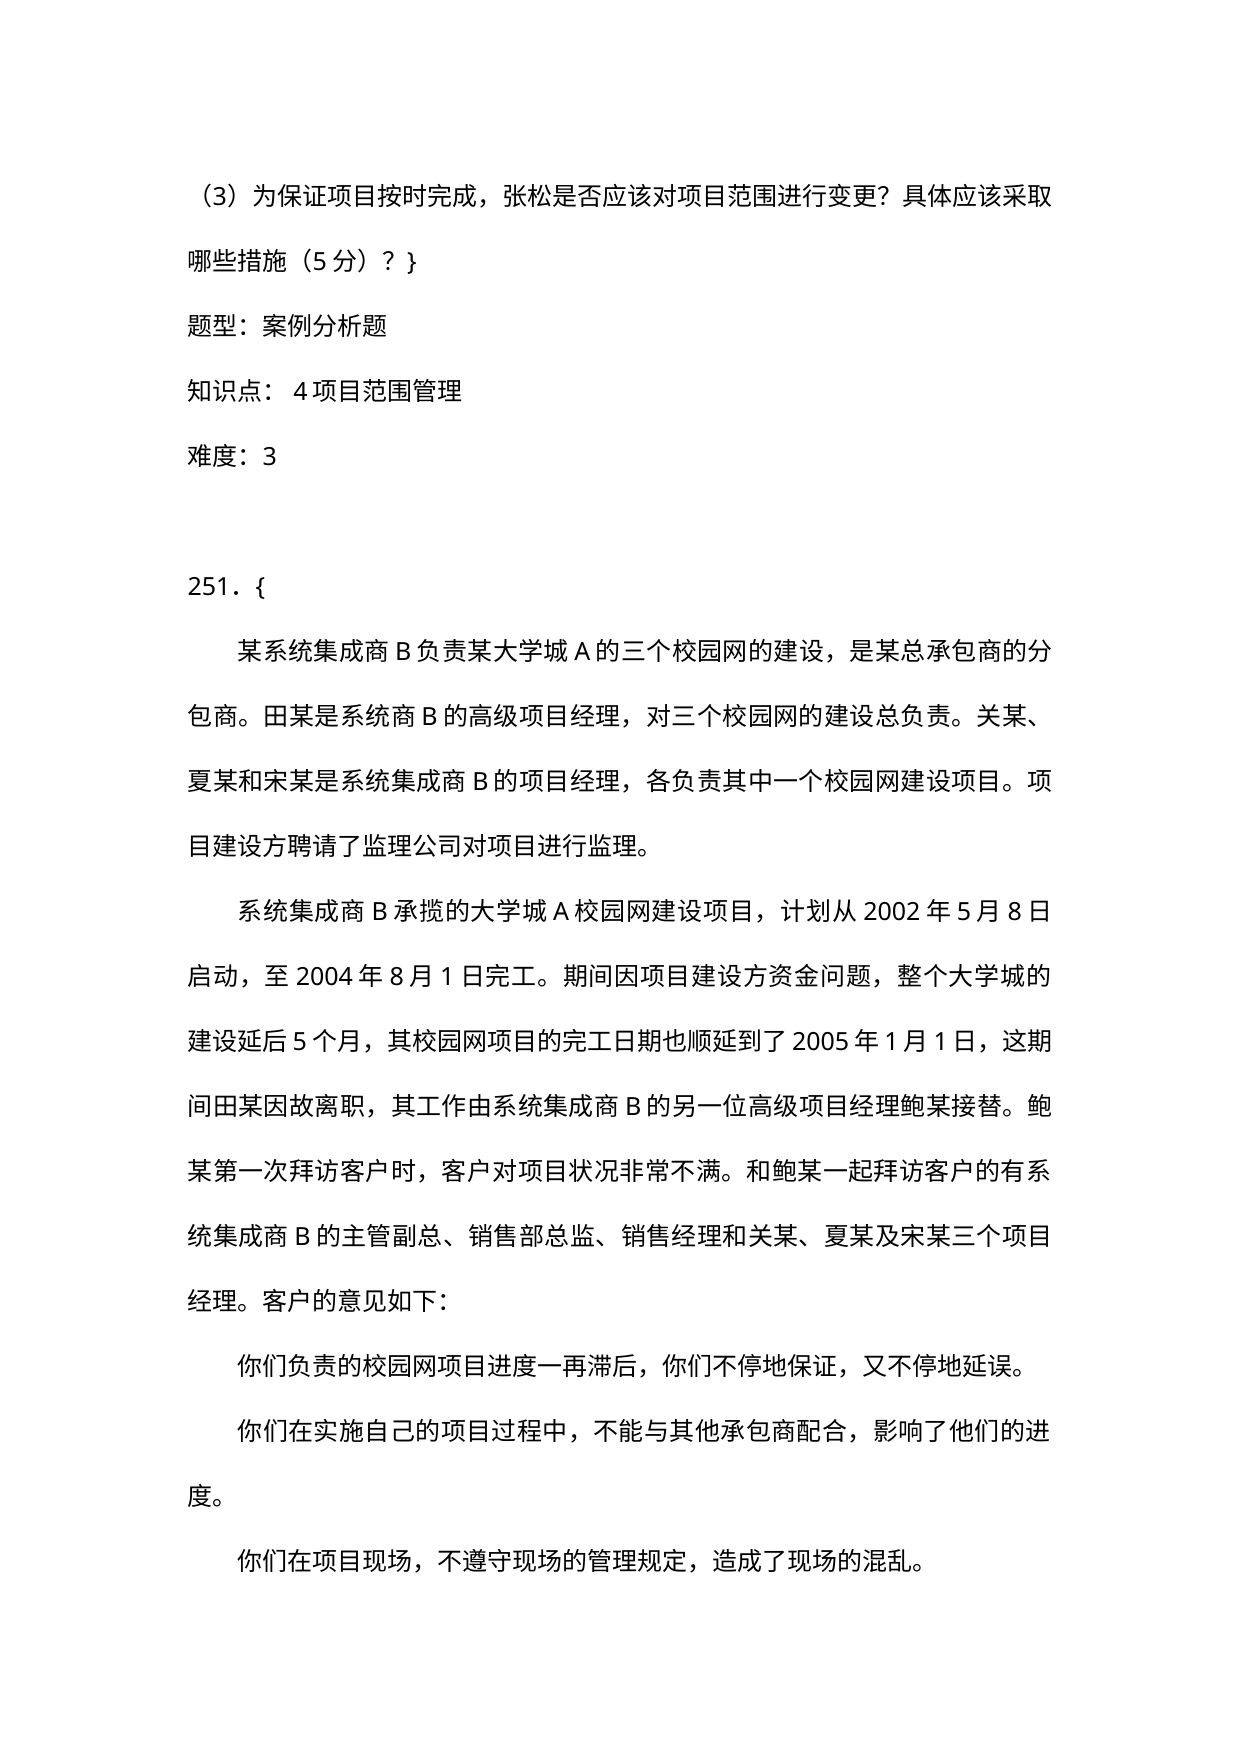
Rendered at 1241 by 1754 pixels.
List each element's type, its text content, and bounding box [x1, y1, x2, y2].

text 你们负责的校园网项目进度一再滞后，你们不停地保证，又不停地延误。 [187, 1332, 1053, 1397]
text 知识点： 4项目范围管理 [187, 357, 1053, 422]
text 题型：案例分析题 [187, 292, 1053, 357]
text 系统集成商B承揽的大学城A校园网建设项目，计划从2002年5月8日启动，至2004年8月1日完工。期间因项目建设方资金问题，整个大学城的建设延后5个月，其校园网项目的完工日期也顺延到了2005年1月1日，这期间田某因故离职，其工作由系统集成商B的另一位高级项目经理鲍某接替。鲍某第一次拜访客户时，客户对项目状况非常不满。和鲍某一起拜访客户的有系统集成商B的主管副总、销售部总监、销售经理和关某、夏某及宋某三个项目经理。客户的意见如下： [187, 877, 1053, 1332]
text 你们在项目现场，不遵守现场的管理规定，造成了现场的混乱。 [187, 1527, 1053, 1592]
text 某系统集成商B负责某大学城A的三个校园网的建设，是某总承包商的分包商。田某是系统商B的高级项目经理，对三个校园网的建设总负责。关某、夏某和宋某是系统集成商B的项目经理，各负责其中一个校园网建设项目。项目建设方聘请了监理公司对项目进行监理。 [187, 617, 1053, 877]
text 你们在实施自己的项目过程中，不能与其他承包商配合，影响了他们的进度。 [187, 1397, 1053, 1527]
text （3）为保证项目按时完成，张松是否应该对项目范围进行变更？具体应该采取哪些措施（5分）？} [187, 162, 1053, 292]
text 251．{ [187, 552, 1053, 617]
text 难度：3 [187, 422, 1053, 487]
